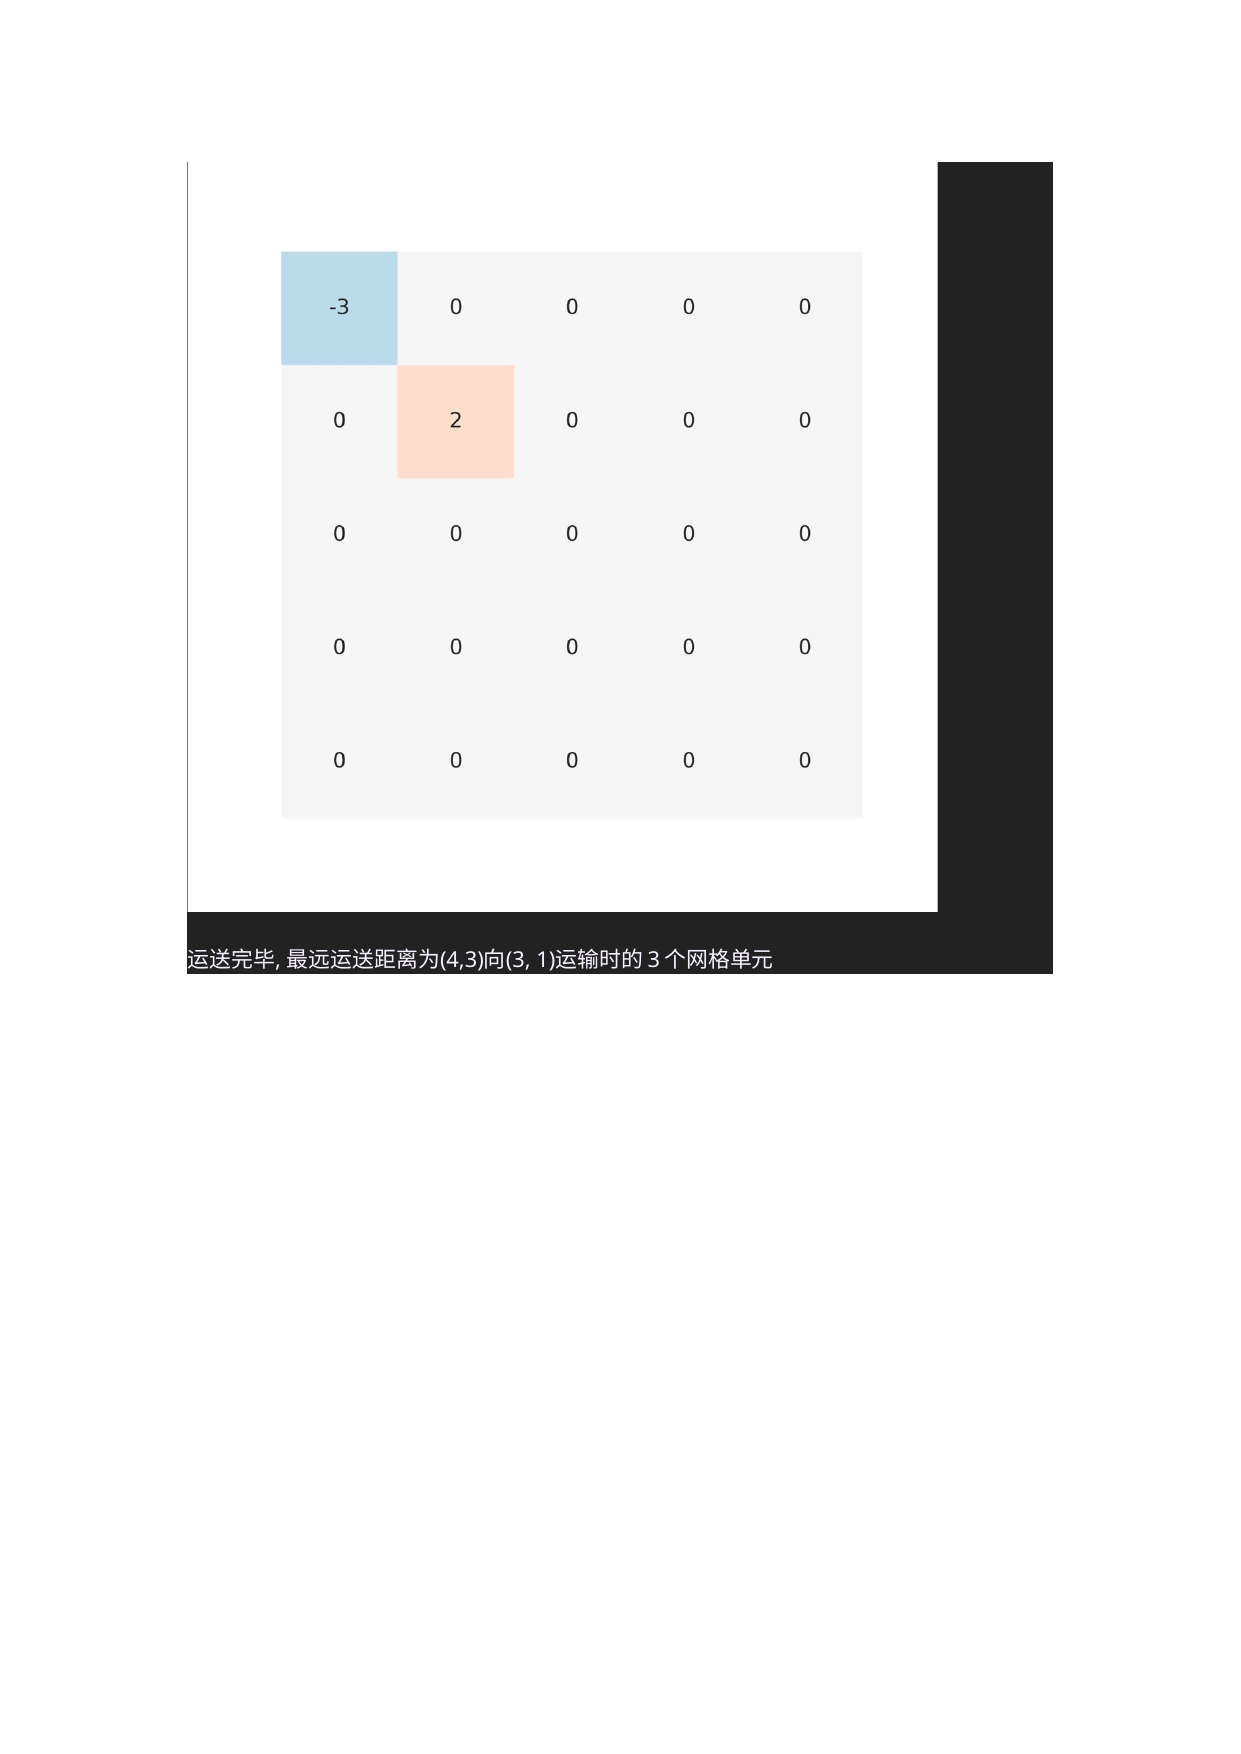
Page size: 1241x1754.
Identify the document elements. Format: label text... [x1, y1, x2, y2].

text 运送完毕, 最远运送距离为(4,3)向(3, 1)运输时的3个网格单元 [187, 942, 1053, 974]
picture [187, 162, 938, 912]
